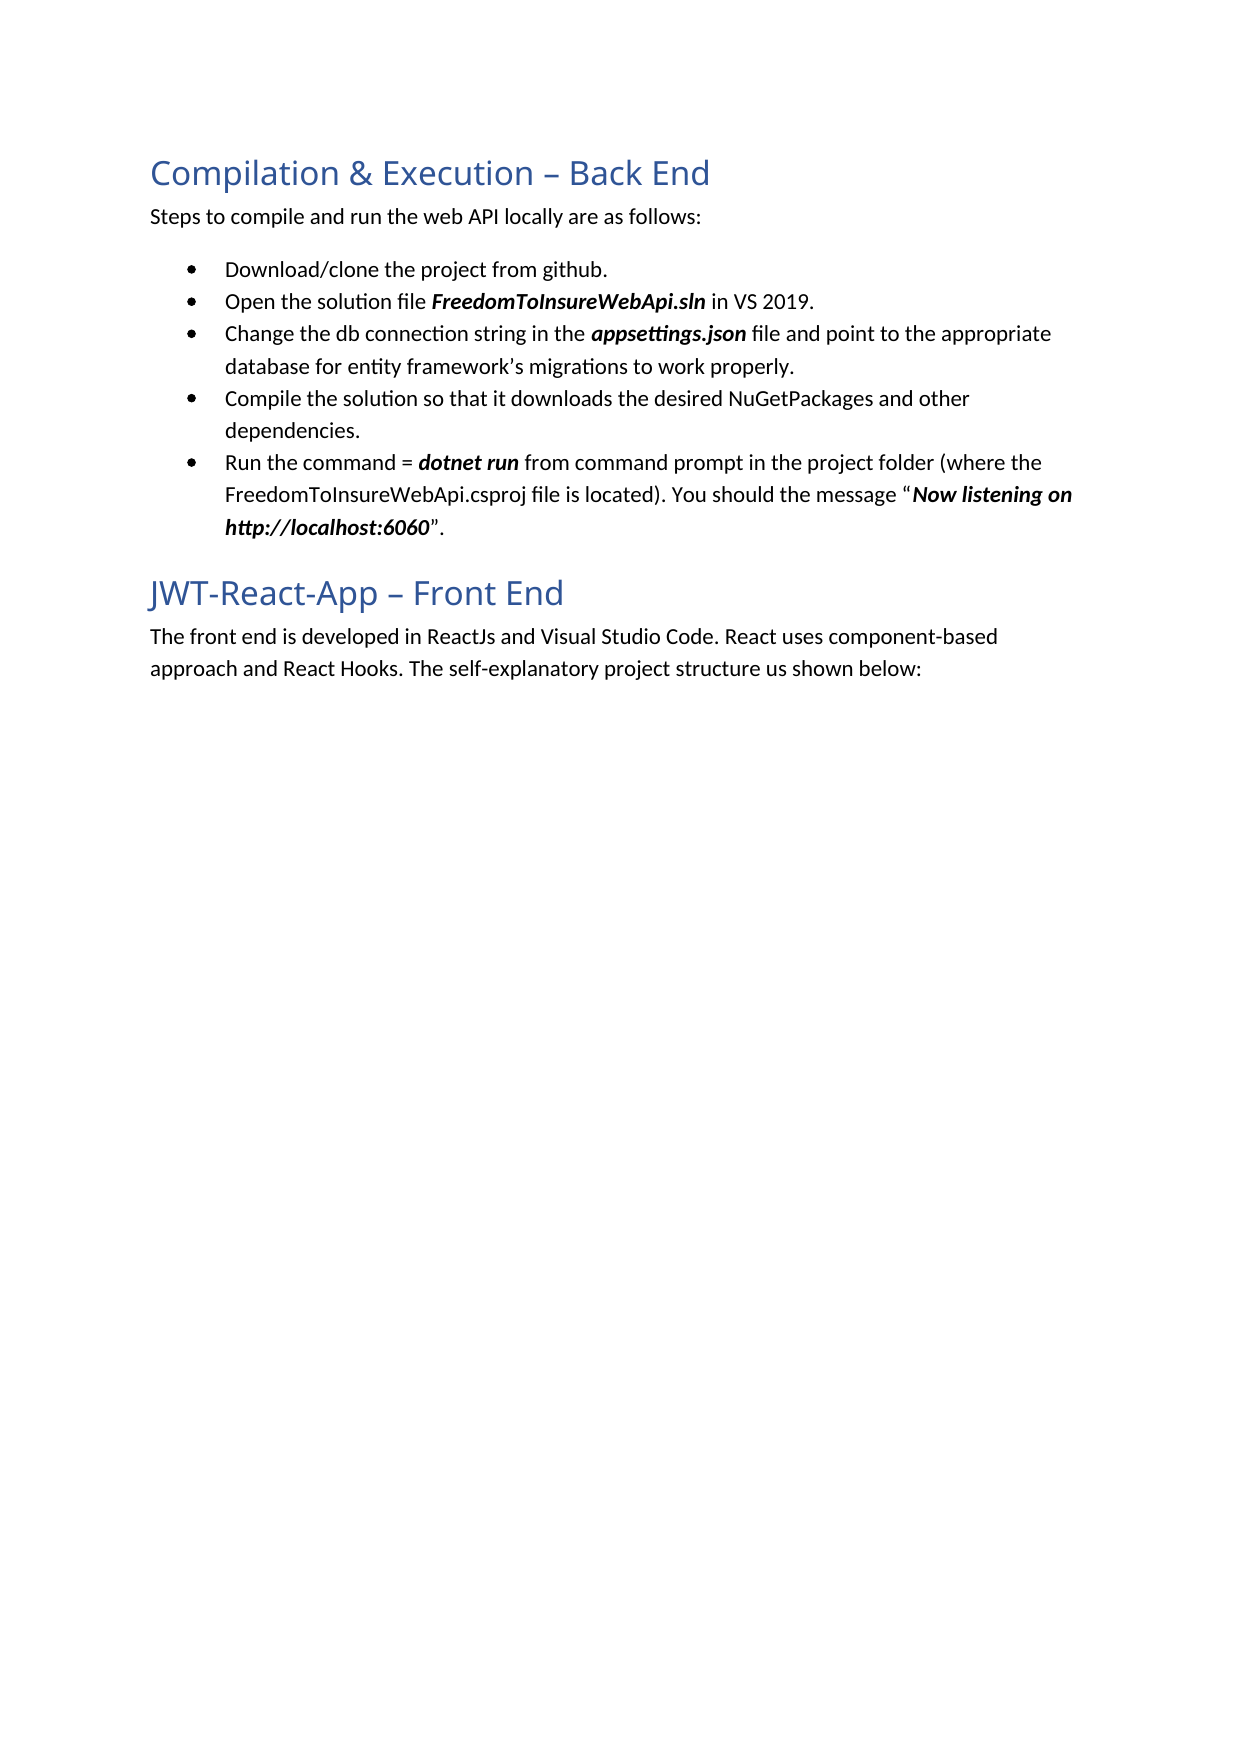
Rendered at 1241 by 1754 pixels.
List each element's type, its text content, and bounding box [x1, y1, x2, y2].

subtitle Compilation & Execution – Back End [150, 150, 1090, 195]
list Compile the solution so that it downloads the desired NuGetPackages and other dependencies. [187, 384, 1090, 444]
text Steps to compile and run the web API locally are as follows: [150, 202, 1090, 230]
text The front end is developed in ReactJs and Visual Studio Code. React uses component-based approach and React Hooks. The self-explanatory project structure us shown below: [150, 622, 1090, 682]
list Change the db connection string in the appsettings.json file and point to the appropriate database for entity framework’s migrations to work properly. [187, 319, 1090, 380]
list Download/clone the project from github. [187, 255, 1090, 283]
list Open the solution file FreedomToInsureWebApi.sln in VS 2019. [187, 287, 1090, 315]
subtitle JWT-React-App – Front End [150, 570, 1090, 615]
list Run the command = dotnet run from command prompt in the project folder (where the FreedomToInsureWebApi.csproj file is located). You should the message “Now listening on http://localhost:6060”. [187, 448, 1090, 541]
